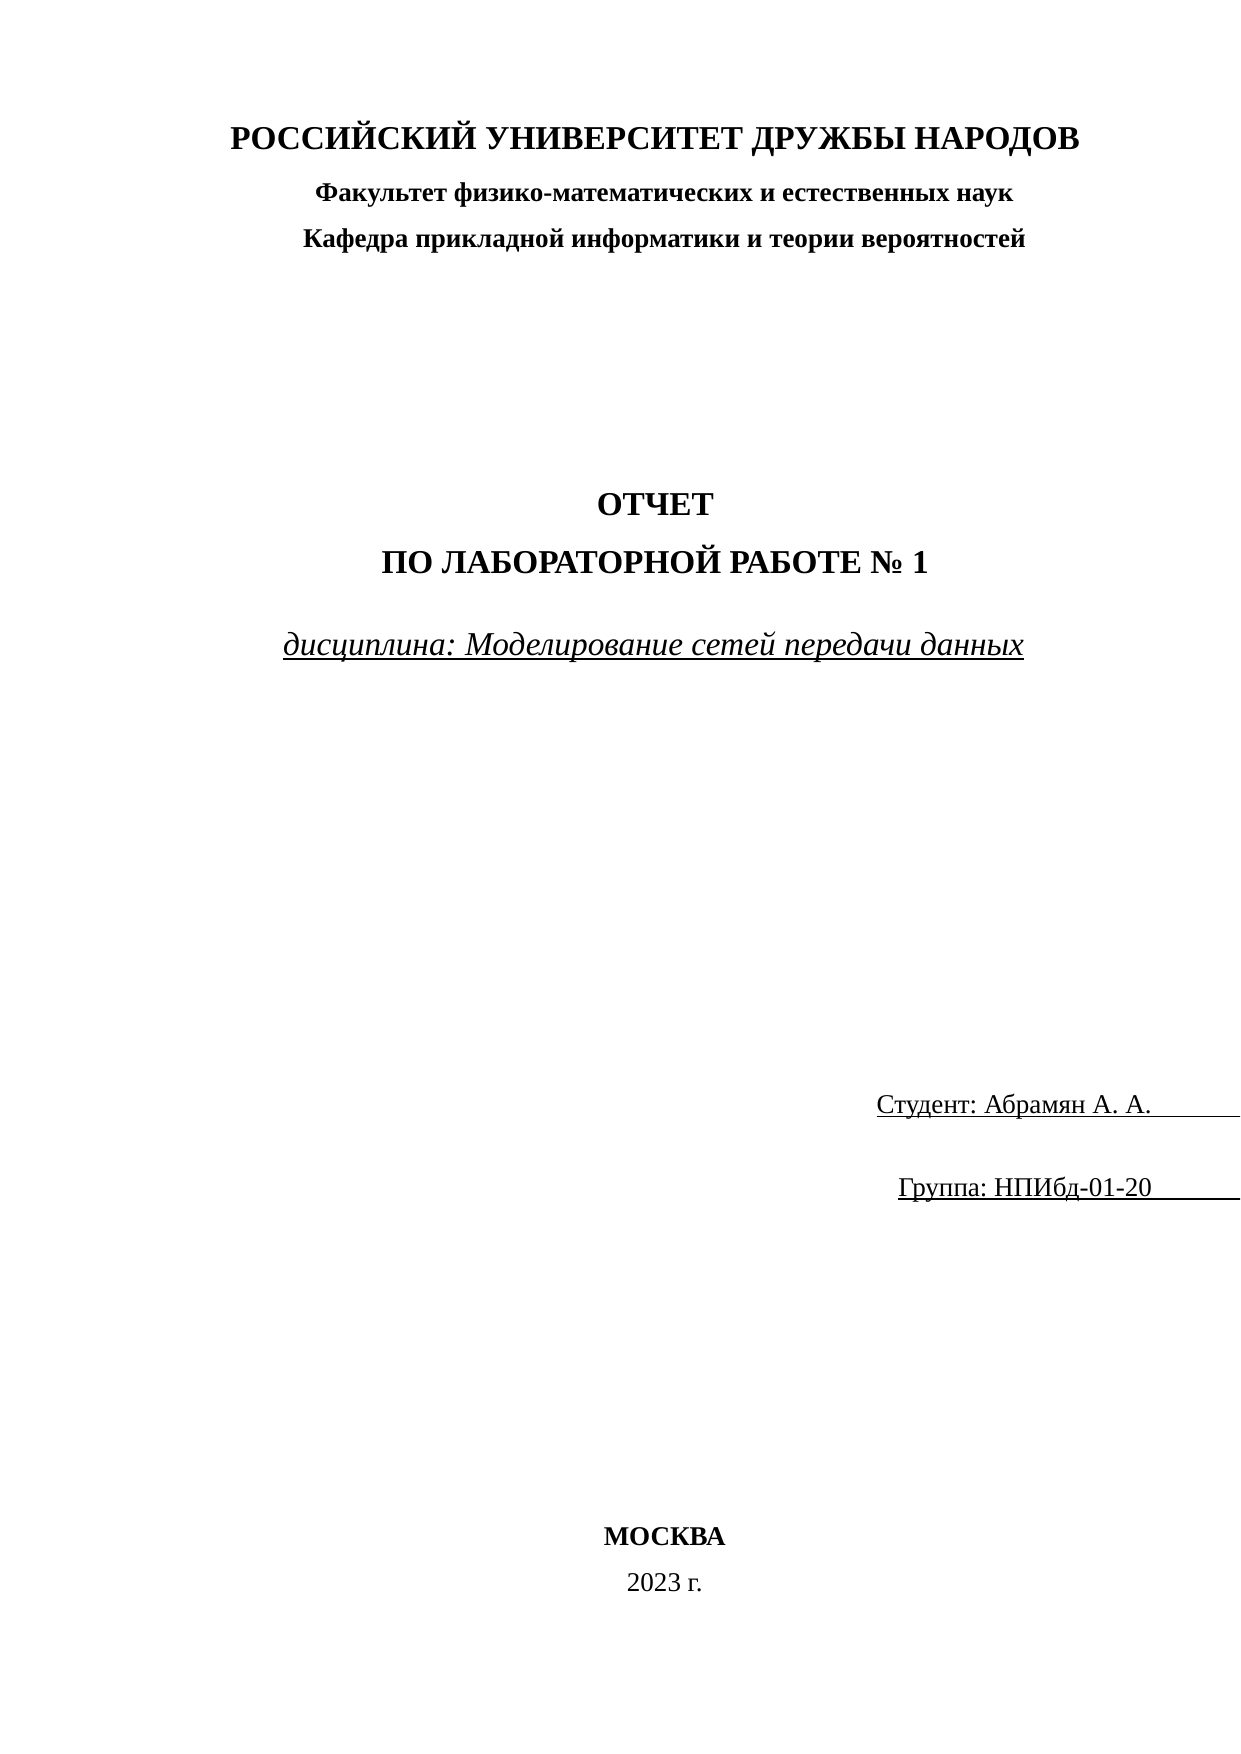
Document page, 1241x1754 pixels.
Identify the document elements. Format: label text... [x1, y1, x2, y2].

text Факультет физико-математических и естественных наук [177, 176, 1152, 207]
text по лабораторной работе № 1 [158, 542, 1152, 580]
text МОСКВА [177, 1519, 1152, 1551]
text Студент: Абрамян А. А. [177, 1088, 1152, 1119]
text 2023 г. [177, 1566, 1152, 1597]
text дисциплина: Моделирование сетей передачи данных [158, 624, 1152, 663]
text ОТЧЕТ [158, 484, 1152, 523]
text РОССИЙСКИЙ УНИВЕРСИТЕТ ДРУЖБЫ НАРОДОВ [158, 118, 1152, 156]
text Кафедра прикладной информатики и теории вероятностей [177, 222, 1152, 253]
text Группа: НПИбд-01-20 [177, 1171, 1152, 1202]
